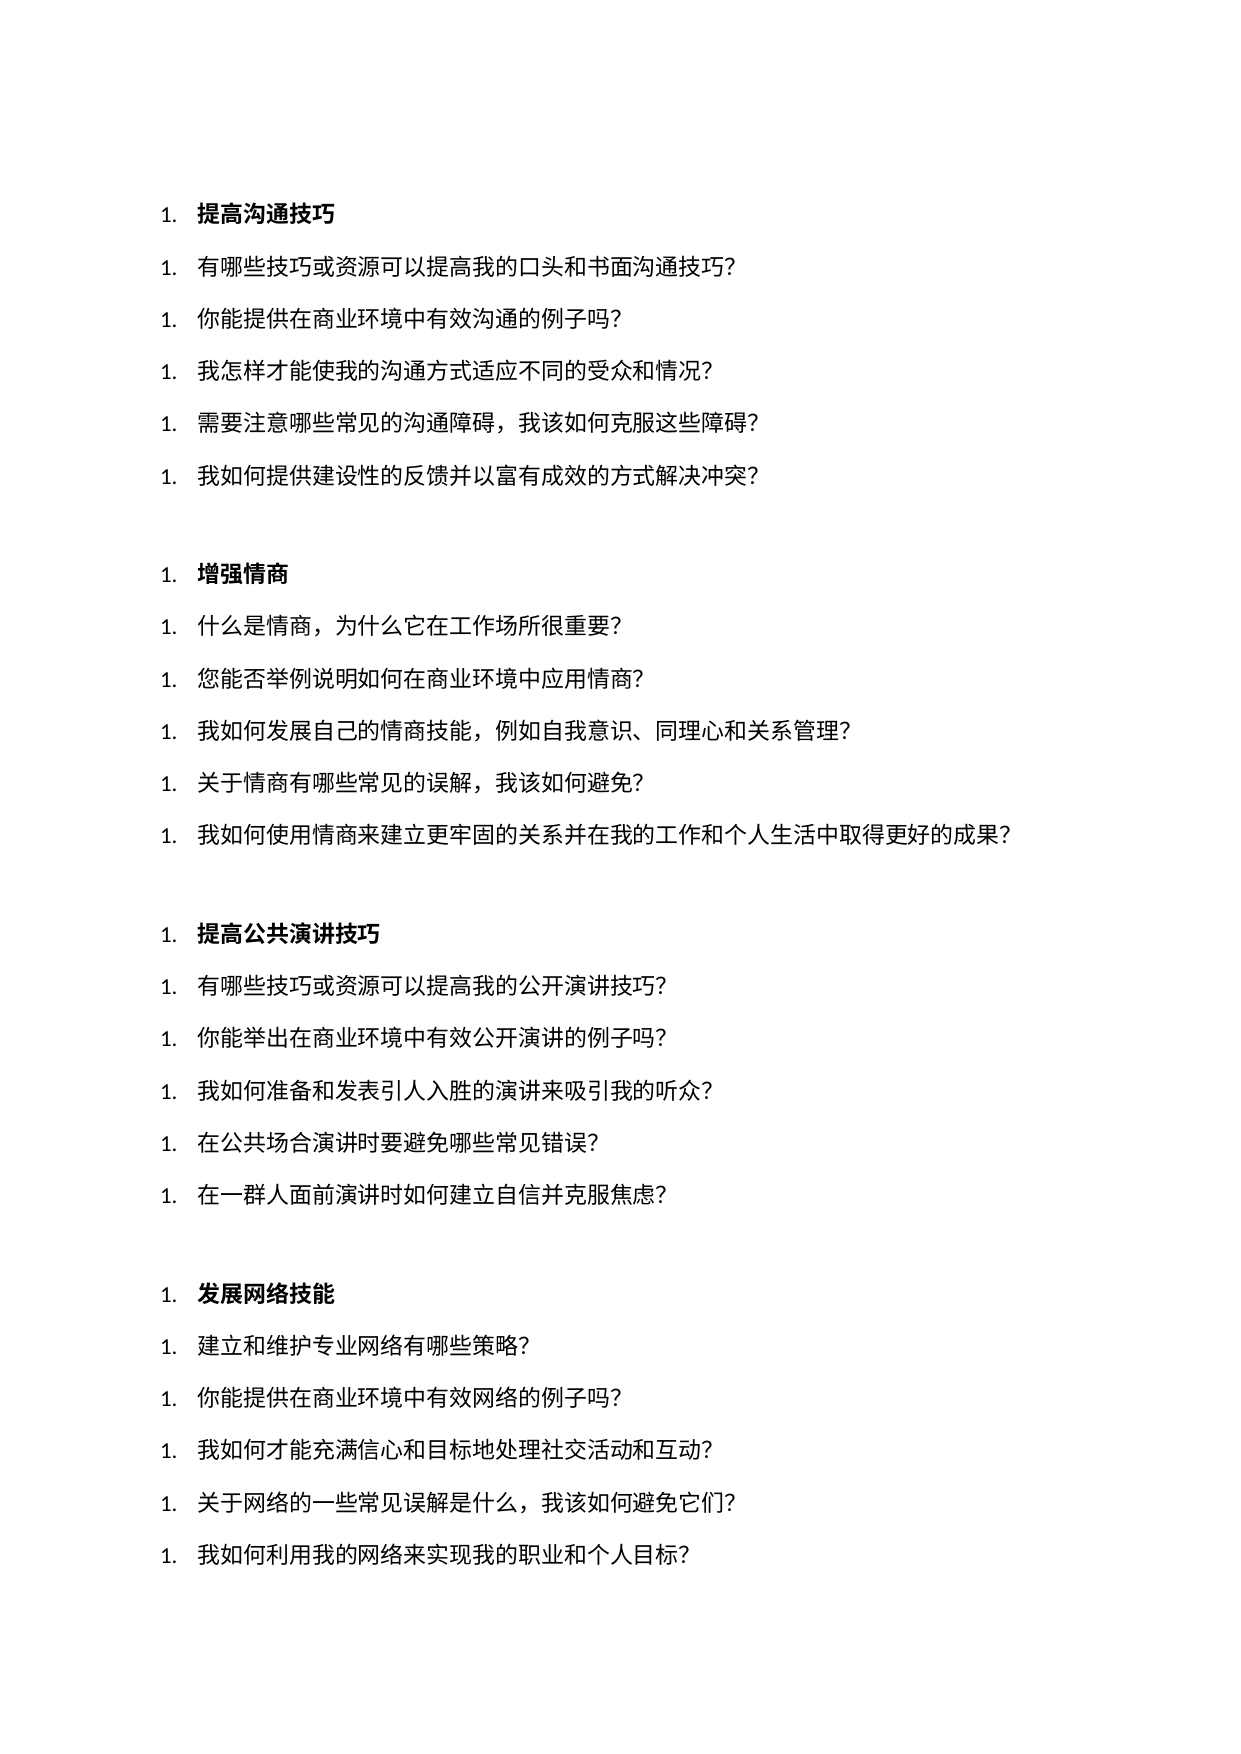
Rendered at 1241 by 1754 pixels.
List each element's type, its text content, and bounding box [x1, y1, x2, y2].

list 我如何发展自己的情商技能，例如自我意识、同理心和关系管理？ [160, 713, 1090, 746]
list 建立和维护专业网络有哪些策略？ [160, 1328, 1090, 1361]
list 你能提供在商业环境中有效沟通的例子吗？ [160, 301, 1090, 334]
list 我如何使用情商来建立更牢固的关系并在我的工作和个人生活中取得更好的成果？ [160, 817, 1090, 851]
list 关于情商有哪些常见的误解，我该如何避免？ [160, 765, 1090, 798]
list 你能举出在商业环境中有效公开演讲的例子吗？ [160, 1020, 1090, 1053]
list 在公共场合演讲时要避免哪些常见错误？ [160, 1125, 1090, 1158]
list 提高公共演讲技巧 [160, 916, 1090, 949]
list 你能提供在商业环境中有效网络的例子吗？ [160, 1380, 1090, 1413]
list 您能否举例说明如何在商业环境中应用情商？ [160, 660, 1090, 694]
list 提高沟通技巧 [160, 196, 1090, 229]
list 增强情商 [160, 556, 1090, 589]
list 我怎样才能使我的沟通方式适应不同的受众和情况？ [160, 353, 1090, 386]
list 什么是情商，为什么它在工作场所很重要？ [160, 608, 1090, 641]
list 有哪些技巧或资源可以提高我的口头和书面沟通技巧？ [160, 248, 1090, 282]
list 我如何准备和发表引人入胜的演讲来吸引我的听众？ [160, 1072, 1090, 1106]
list 在一群人面前演讲时如何建立自信并克服焦虑？ [160, 1177, 1090, 1210]
list 我如何提供建设性的反馈并以富有成效的方式解决冲突？ [160, 457, 1090, 491]
list 我如何利用我的网络来实现我的职业和个人目标？ [160, 1537, 1090, 1570]
list 需要注意哪些常见的沟通障碍，我该如何克服这些障碍？ [160, 405, 1090, 438]
list 发展网络技能 [160, 1275, 1090, 1309]
list 有哪些技巧或资源可以提高我的公开演讲技巧？ [160, 968, 1090, 1001]
list 我如何才能充满信心和目标地处理社交活动和互动？ [160, 1432, 1090, 1466]
list 关于网络的一些常见误解是什么，我该如何避免它们？ [160, 1484, 1090, 1518]
